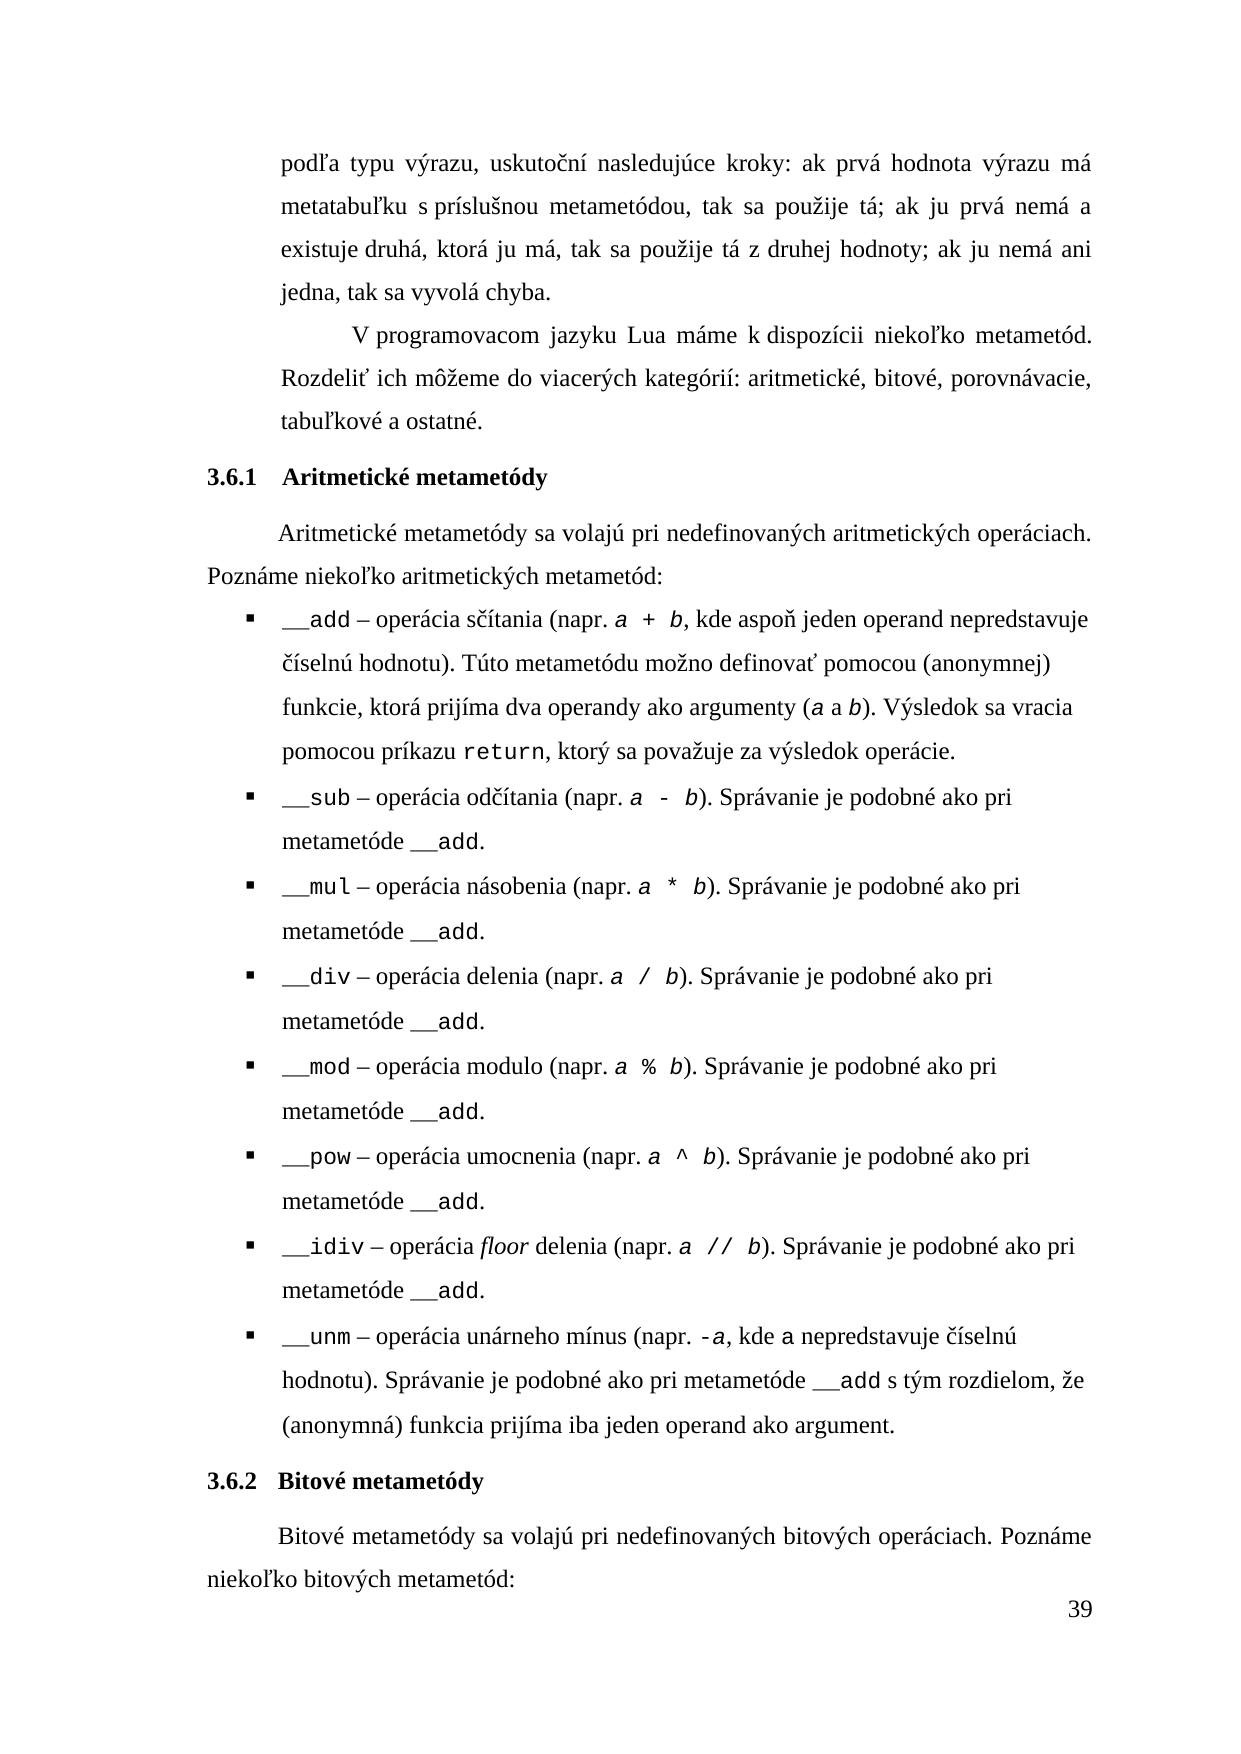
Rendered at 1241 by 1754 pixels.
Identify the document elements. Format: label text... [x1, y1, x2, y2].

text Bitové metametódy sa volajú pri nedefinovaných bitových operáciach. Poznáme niekoľko bitových metametód: [207, 1521, 1092, 1593]
subtitle 3.6.1 Aritmetické metametódy [207, 462, 1092, 491]
list __sub – operácia odčítania (napr. a - b). Správanie je podobné ako pri metametóde __add. [244, 782, 1092, 856]
list __mod – operácia modulo (napr. a % b). Správanie je podobné ako pri metametóde __add. [244, 1051, 1092, 1126]
list __div – operácia delenia (napr. a / b). Správanie je podobné ako pri metametóde __add. [244, 961, 1092, 1036]
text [281, 148, 1092, 306]
list __unm – operácia unárneho mínus (napr. -a, kde a nepredstavuje číselnú hodnotu). Správanie je podobné ako pri metametóde __add s tým rozdielom, že (anonymná) funkcia prijíma iba jeden operand ako argument. [244, 1321, 1092, 1439]
list __idiv – operácia floor delenia (napr. a // b). Správanie je podobné ako pri metametóde __add. [244, 1231, 1092, 1306]
text V programovacom jazyku Lua máme k dispozícii niekoľko metametód. Rozdeliť ich môžeme do viacerých kategórií: aritmetické, bitové, porovnávacie, tabuľkové a ostatné. [281, 320, 1092, 435]
list __add – operácia sčítania (napr. a + b, kde aspoň jeden operand nepredstavuje číselnú hodnotu). Túto metametódu možno definovať pomocou (anonymnej) funkcie, ktorá prijíma dva operandy ako argumenty (a a b). Výsledok sa vracia pomocou príkazu return, ktorý sa považuje za výsledok operácie. [244, 604, 1092, 766]
list __pow – operácia umocnenia (napr. a ^ b). Správanie je podobné ako pri metametóde __add. [244, 1141, 1092, 1216]
subtitle 3.6.2 Bitové metametódy [207, 1466, 1092, 1494]
text Aritmetické metametódy sa volajú pri nedefinovaných aritmetických operáciach. Poznáme niekoľko aritmetických metametód: [207, 518, 1092, 589]
list __mul – operácia násobenia (napr. a * b). Správanie je podobné ako pri metametóde __add. [244, 871, 1092, 946]
